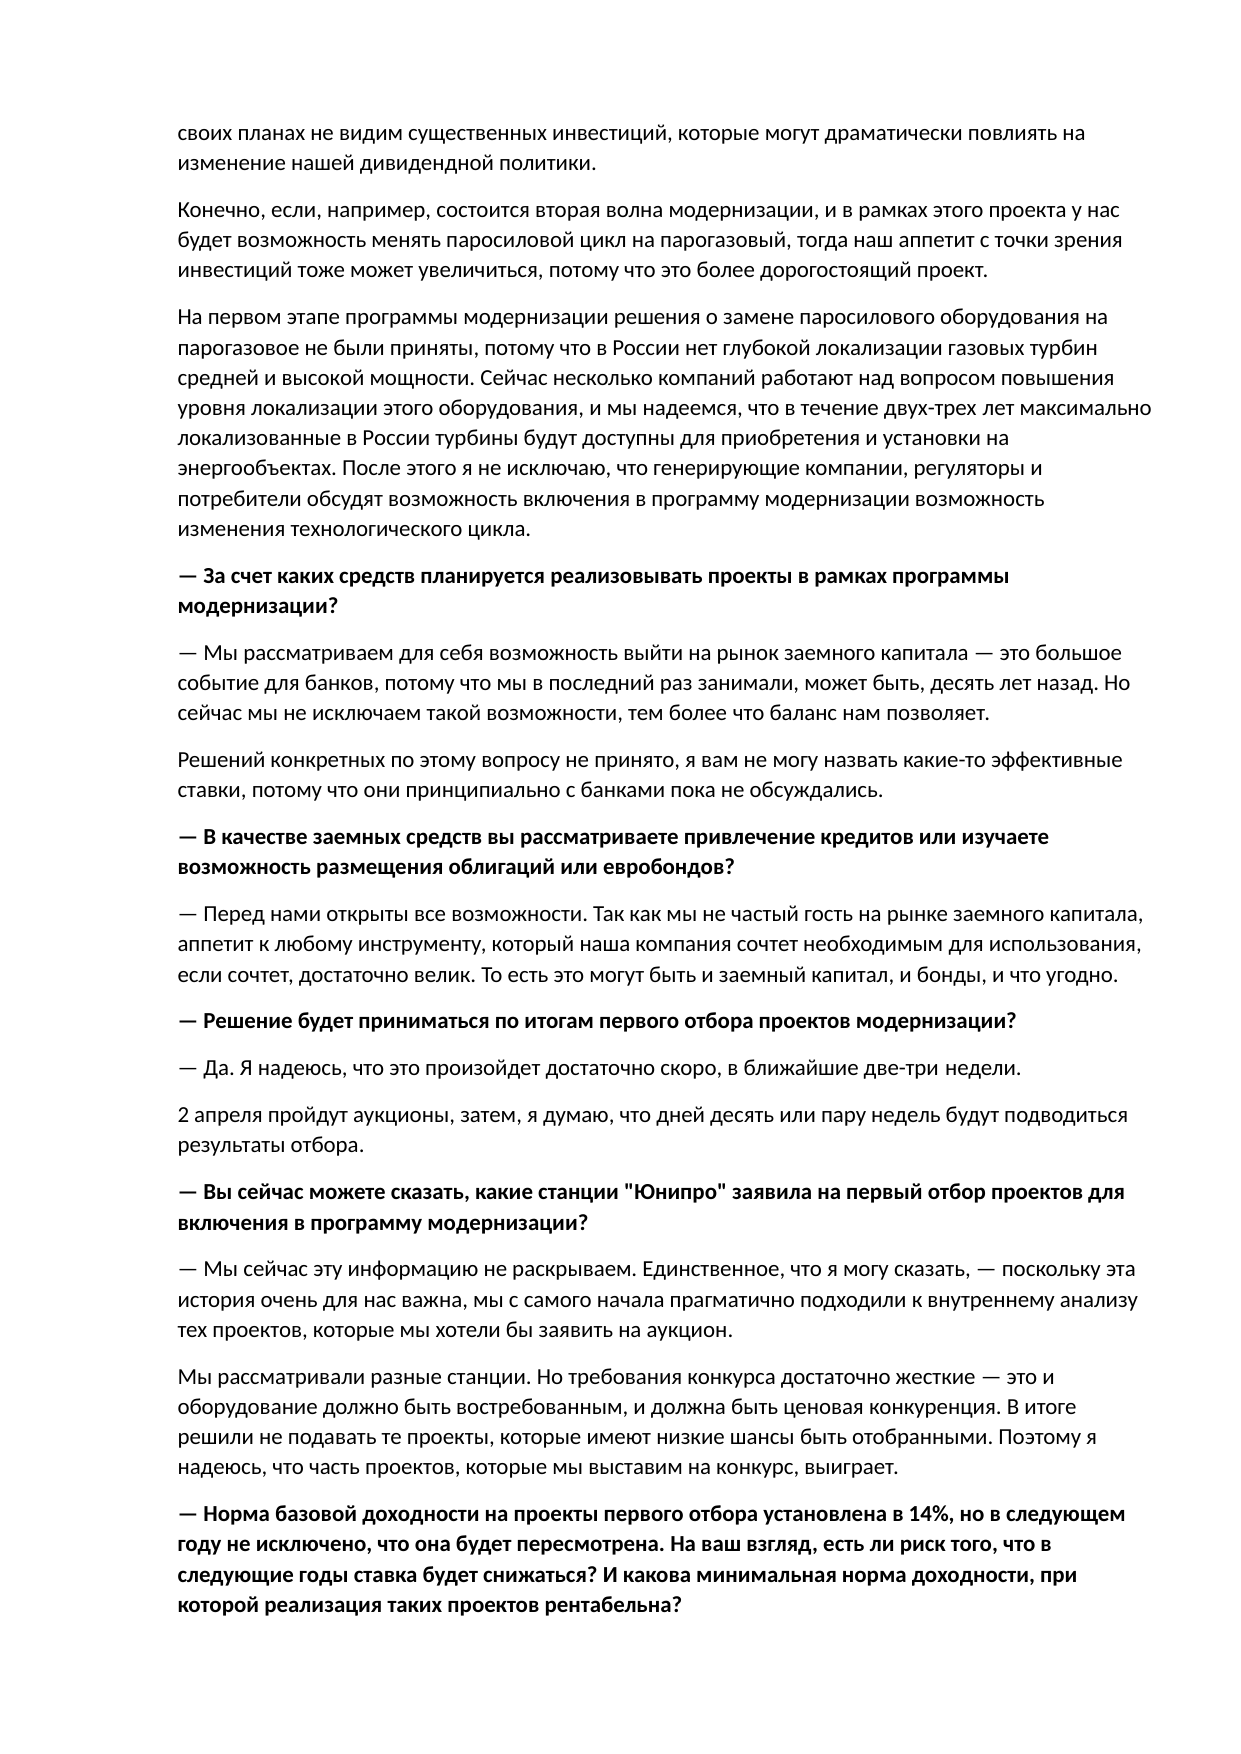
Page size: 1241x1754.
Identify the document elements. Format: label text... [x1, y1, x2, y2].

text — Вы сейчас можете сказать, какие станции "Юнипро" заявила на первый отбор проектов для включения в программу модернизации? [177, 1177, 1152, 1236]
text — Перед нами открыты все возможности. Так как мы не частый гость на рынке заемного капитала, аппетит к любому инструменту, который наша компания сочтет необходимым для использования, если сочтет, достаточно велик. То есть это могут быть и заемный капитал, и бонды, и что угодно. [177, 899, 1152, 988]
text — Да. Я надеюсь, что это произойдет достаточно скоро, в ближайшие две-три недели. [177, 1053, 1152, 1082]
text — В качестве заемных средств вы рассматриваете привлечение кредитов или изучаете возможность размещения облигаций или евробондов? [177, 822, 1152, 881]
text Конечно, если, например, состоится вторая волна модернизации, и в рамках этого проекта у нас будет возможность менять паросиловой цикл на парогазовый, тогда наш аппетит с точки зрения инвестиций тоже может увеличиться, потому что это более дорогостоящий проект. [177, 195, 1152, 284]
text — Мы сейчас эту информацию не раскрываем. Единственное, что я могу сказать, — поскольку эта история очень для нас важна, мы с самого начала прагматично подходили к внутреннему анализу тех проектов, которые мы хотели бы заявить на аукцион. [177, 1254, 1152, 1343]
text — Решение будет приниматься по итогам первого отбора проектов модернизации? [177, 1007, 1152, 1035]
text — За счет каких средств планируется реализовывать проекты в рамках программы модернизации? [177, 561, 1152, 619]
text На первом этапе программы модернизации решения о замене паросилового оборудования на парогазовое не были приняты, потому что в России нет глубокой локализации газовых турбин средней и высокой мощности. Сейчас несколько компаний работают над вопросом повышения уровня локализации этого оборудования, и мы надеемся, что в течение двух-трех лет максимально локализованные в России турбины будут доступны для приобретения и установки на энергообъектах. После этого я не исключаю, что генерирующие компании, регуляторы и потребители обсудят возможность включения в программу модернизации возможность изменения технологического цикла. [177, 302, 1152, 542]
text 2 апреля пройдут аукционы, затем, я думаю, что дней десять или пару недель будут подводиться результаты отбора. [177, 1100, 1152, 1159]
text Мы рассматривали разные станции. Но требования конкурса достаточно жесткие — это и оборудование должно быть востребованным, и должна быть ценовая конкуренция. В итоге решили не подавать те проекты, которые имеют низкие шансы быть отобранными. Поэтому я надеюсь, что часть проектов, которые мы выставим на конкурс, выиграет. [177, 1362, 1152, 1481]
text Решений конкретных по этому вопросу не принято, я вам не могу назвать какие-то эффективные ставки, потому что они принципиально с банками пока не обсуждались. [177, 745, 1152, 803]
text — Норма базовой доходности на проекты первого отбора установлена в 14%, но в следующем году не исключено, что она будет пересмотрена. На ваш взгляд, есть ли риск того, что в следующие годы ставка будет снижаться? И какова минимальная норма доходности, при которой реализация таких проектов рентабельна? [177, 1499, 1152, 1618]
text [177, 118, 1152, 176]
text — Мы рассматриваем для себя возможность выйти на рынок заемного капитала — это большое событие для банков, потому что мы в последний раз занимали, может быть, десять лет назад. Но сейчас мы не исключаем такой возможности, тем более что баланс нам позволяет. [177, 638, 1152, 726]
